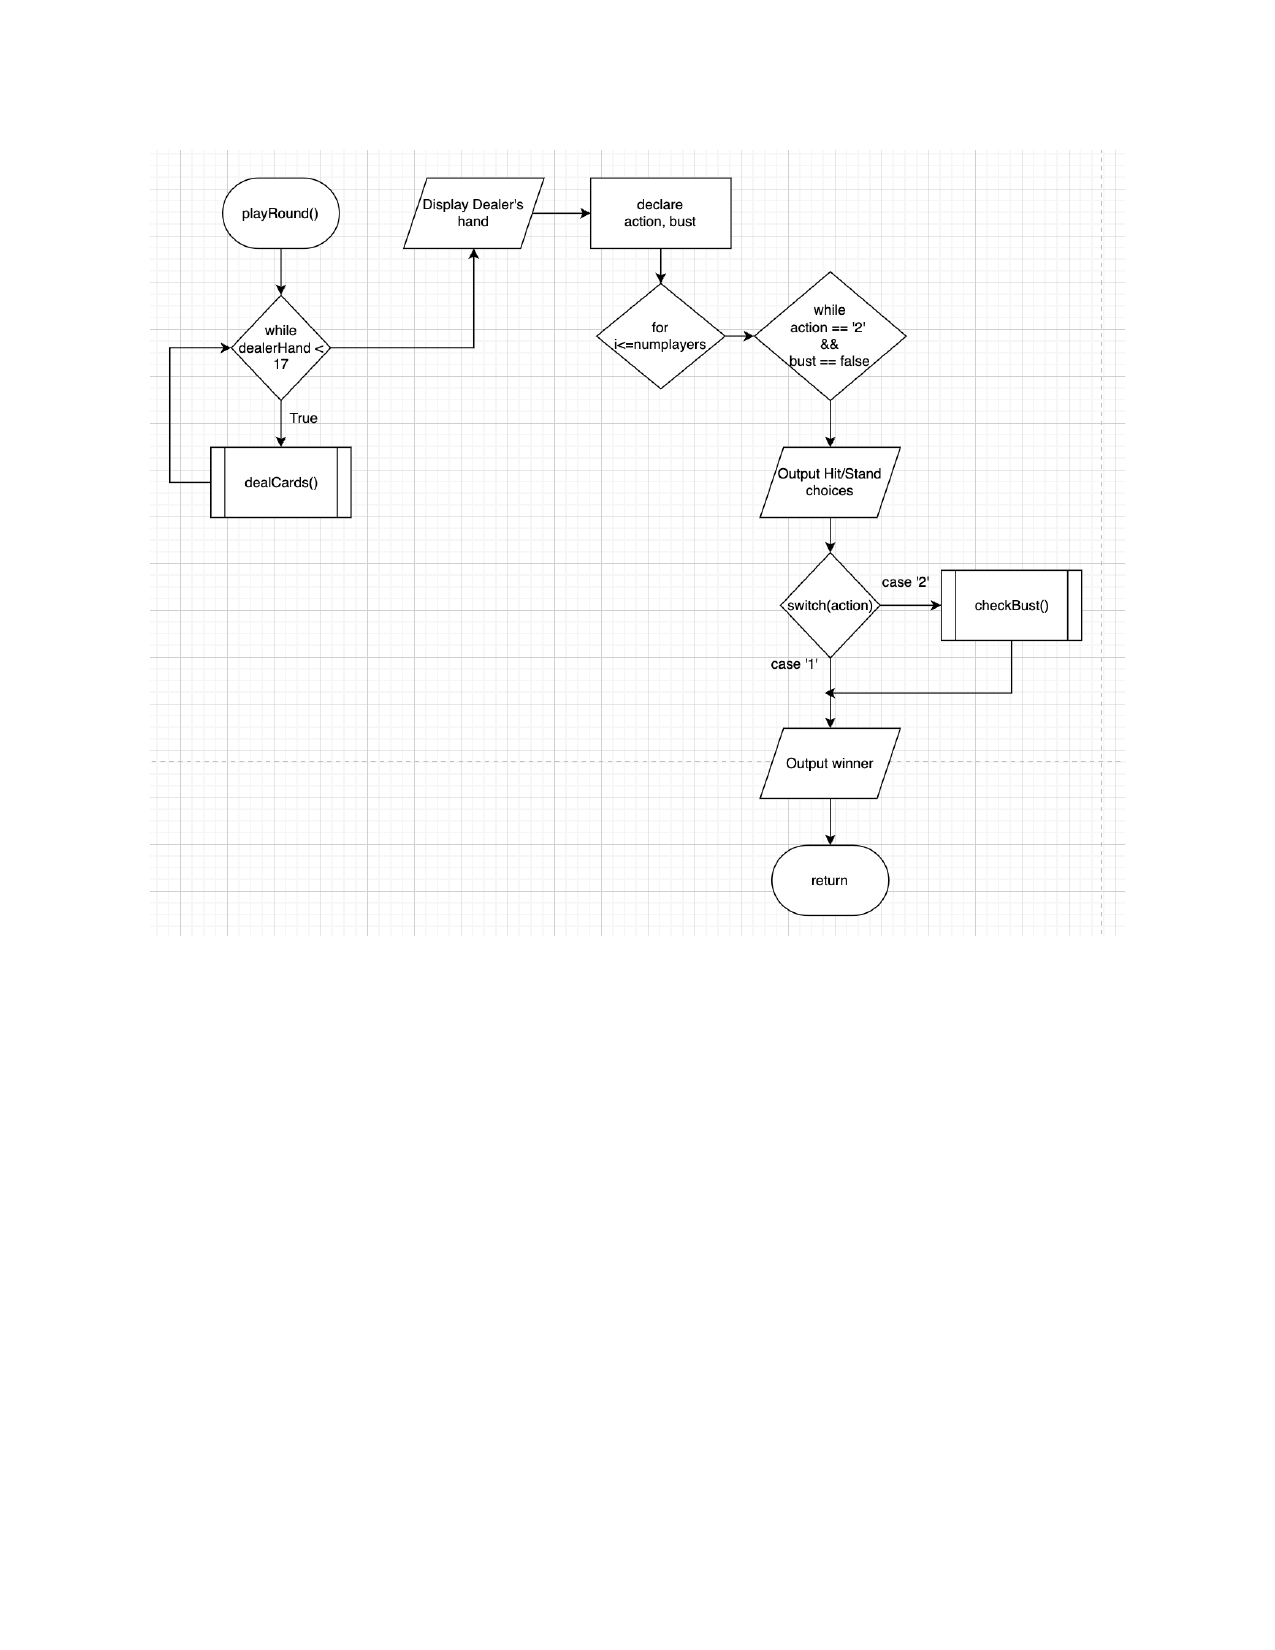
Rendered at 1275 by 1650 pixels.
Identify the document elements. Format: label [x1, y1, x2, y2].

picture [150, 150, 1125, 936]
